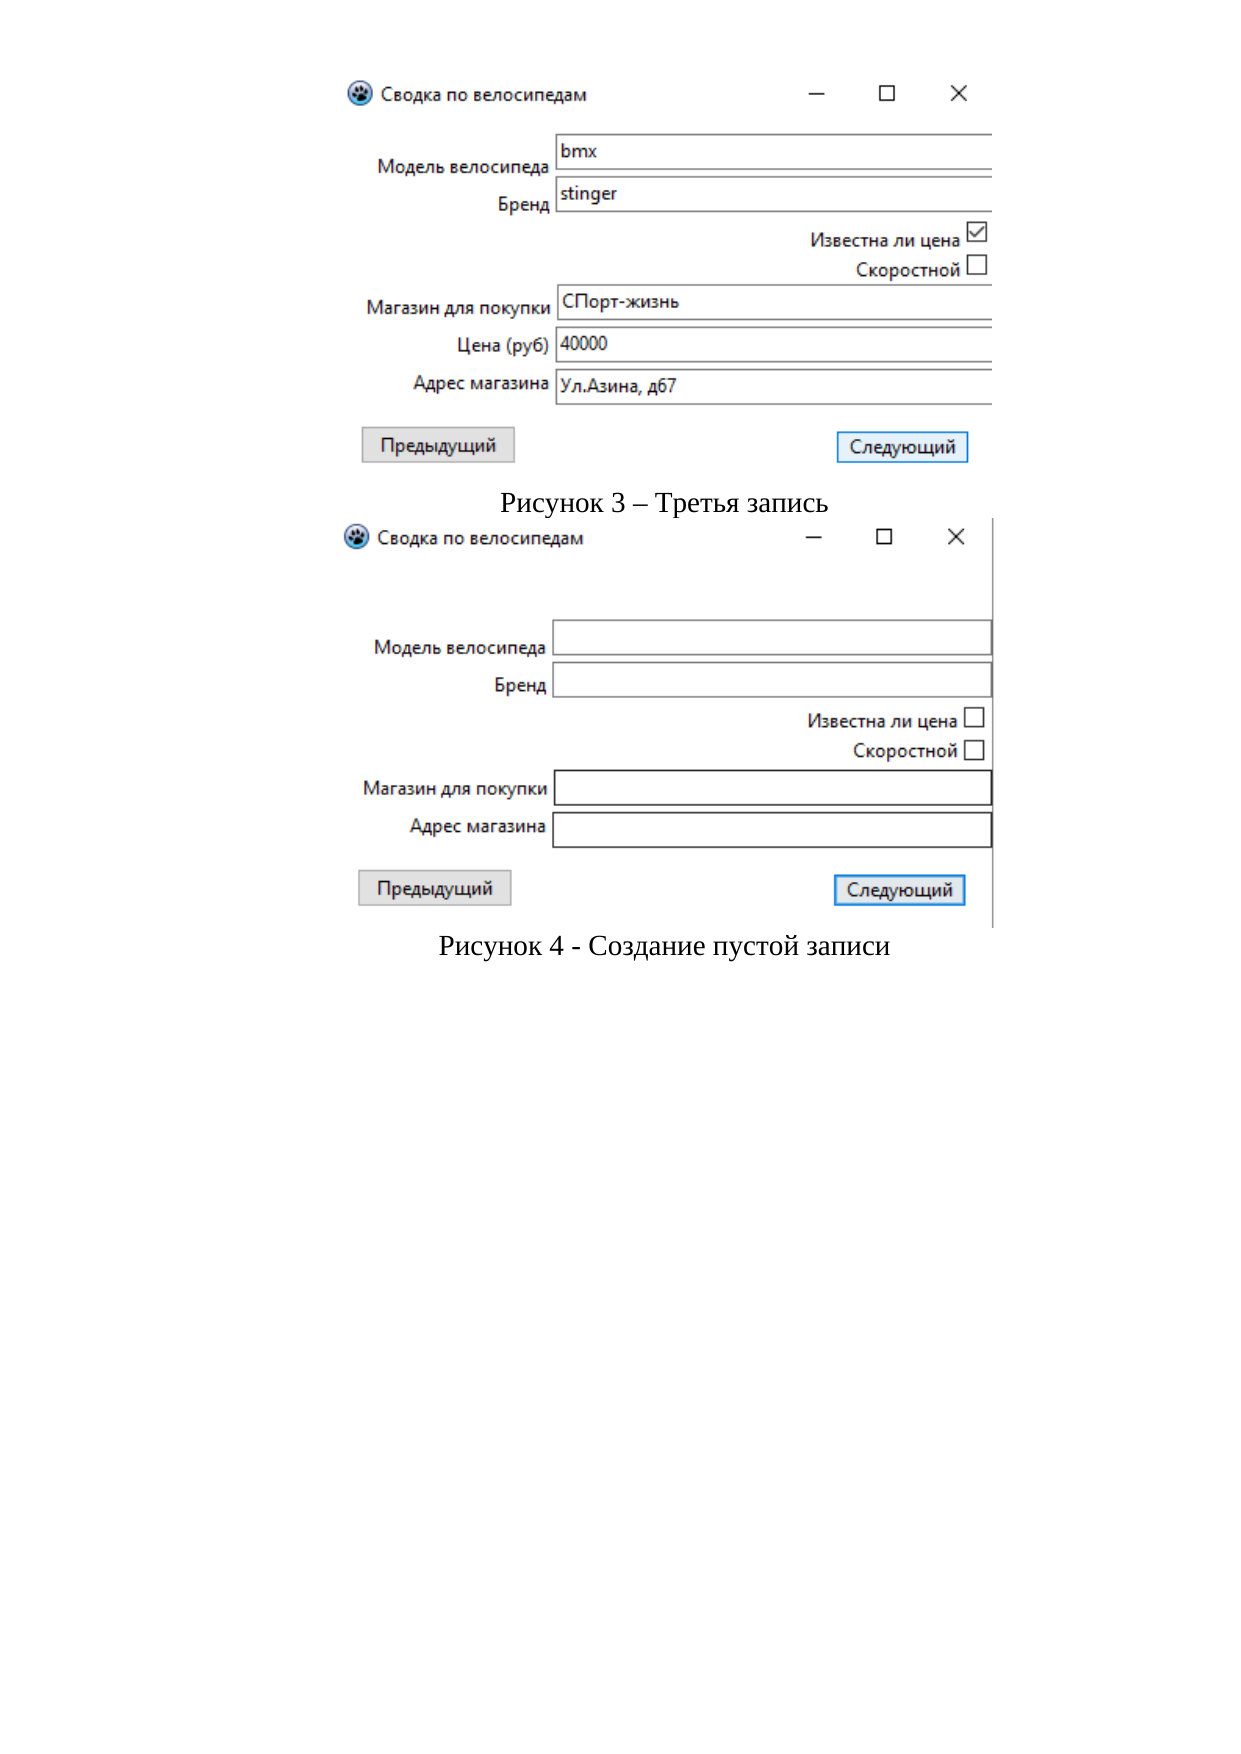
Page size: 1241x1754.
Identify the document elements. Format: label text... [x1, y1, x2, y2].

text Рисунок 3 – Третья запись [177, 485, 1152, 518]
text Рисунок 4 - Создание пустой записи [177, 928, 1152, 961]
picture [335, 518, 994, 928]
picture [337, 73, 992, 485]
